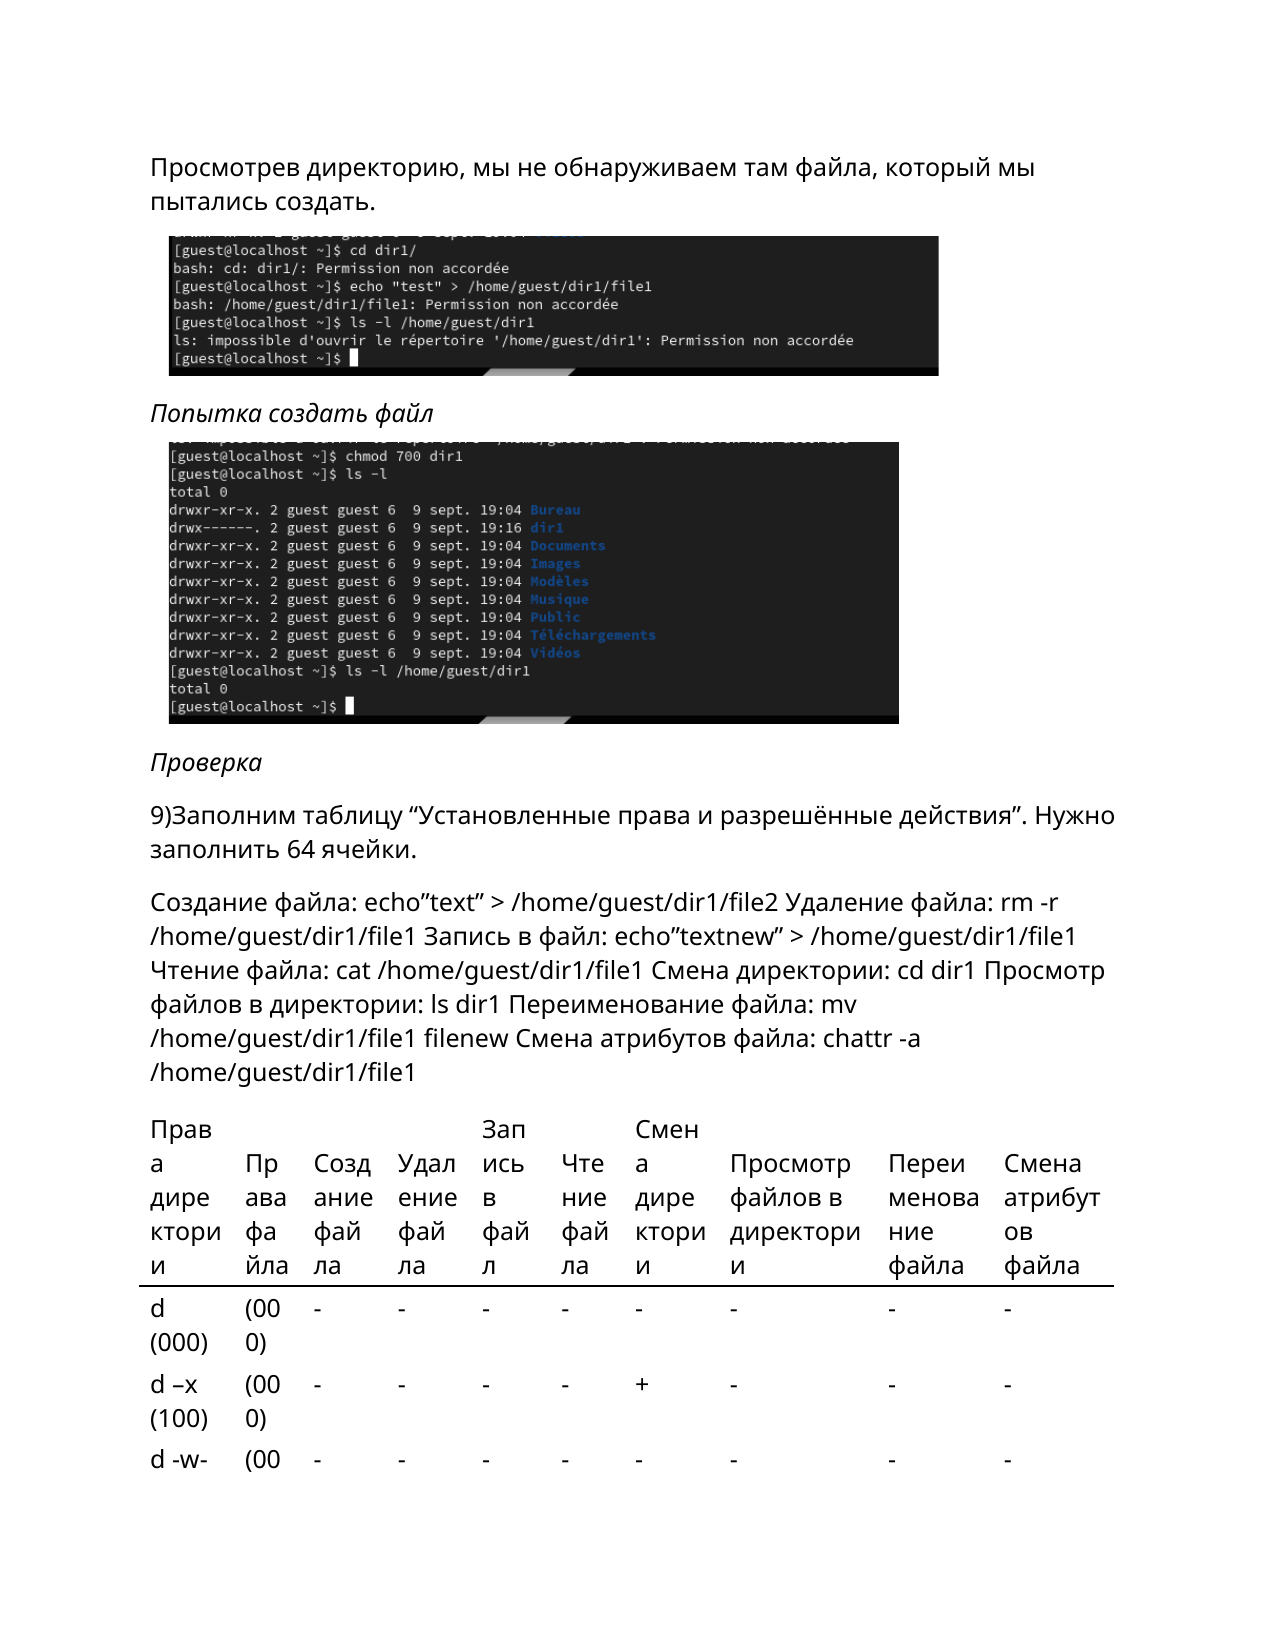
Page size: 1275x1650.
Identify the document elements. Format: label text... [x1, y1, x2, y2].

table_header Чтение файла [550, 1108, 623, 1285]
table_cell (000) [234, 1287, 302, 1362]
table_header Просмотр файлов в директории [718, 1108, 877, 1285]
text 9)Заполним таблицу “Установленные права и разрешённые действия”. Нужно заполнить 64 ячейки. [150, 797, 1125, 866]
table_header Переименование файла [877, 1108, 992, 1285]
table_cell d (000) [139, 1287, 233, 1362]
text Попытка создать файл [150, 396, 1125, 430]
table_cell - [877, 1438, 992, 1480]
table_cell - [550, 1363, 623, 1438]
table_cell - [624, 1438, 718, 1480]
table_cell - [386, 1438, 471, 1480]
table_cell (000) [234, 1438, 302, 1480]
table_cell d -w- (200) [139, 1438, 233, 1480]
table_cell - [302, 1438, 386, 1480]
table_header Права файла [234, 1108, 302, 1285]
table_header Смена директории [624, 1108, 718, 1285]
table_cell - [877, 1287, 992, 1362]
table_cell + [624, 1363, 718, 1438]
picture [168, 442, 899, 724]
table_cell - [302, 1287, 386, 1362]
table_cell - [718, 1287, 877, 1362]
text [150, 150, 1125, 218]
table_cell - [550, 1438, 623, 1480]
table_cell (000) [234, 1363, 302, 1438]
table_cell - [624, 1287, 718, 1362]
table_cell - [993, 1287, 1114, 1362]
table_cell - [550, 1287, 623, 1362]
table_header Смена атрибутов файла [993, 1108, 1114, 1285]
table_cell - [718, 1438, 877, 1480]
picture [168, 236, 939, 376]
table_cell - [386, 1287, 471, 1362]
table_cell - [993, 1438, 1114, 1480]
table_header Удаление файла [386, 1108, 471, 1285]
table_header Запись в файл [471, 1108, 550, 1285]
table_cell - [471, 1438, 550, 1480]
table_cell - [386, 1363, 471, 1438]
table_cell - [718, 1363, 877, 1438]
text Создание файла: echo”text” > /home/guest/dir1/file2 Удаление файла: rm -r /home/guest/dir1/file1 Запись в файл: echo”textnew” > /home/guest/dir1/file1 Чтение файла: cat /home/guest/dir1/file1 Смена директории: cd dir1 Просмотр файлов в директории: ls dir1 Переименование файла: mv /home/guest/dir1/file1 filenew Смена атрибутов файла: chattr -a /home/guest/dir1/file1 [150, 884, 1125, 1089]
table_cell - [302, 1363, 386, 1438]
table_cell - [471, 1287, 550, 1362]
table_cell - [877, 1363, 992, 1438]
table_cell - [993, 1363, 1114, 1438]
table_cell - [471, 1363, 550, 1438]
table_header Создание файла [302, 1108, 386, 1285]
text Проверка [150, 745, 1125, 779]
table_header Права директории [139, 1108, 233, 1285]
table_cell d –x (100) [139, 1363, 233, 1438]
